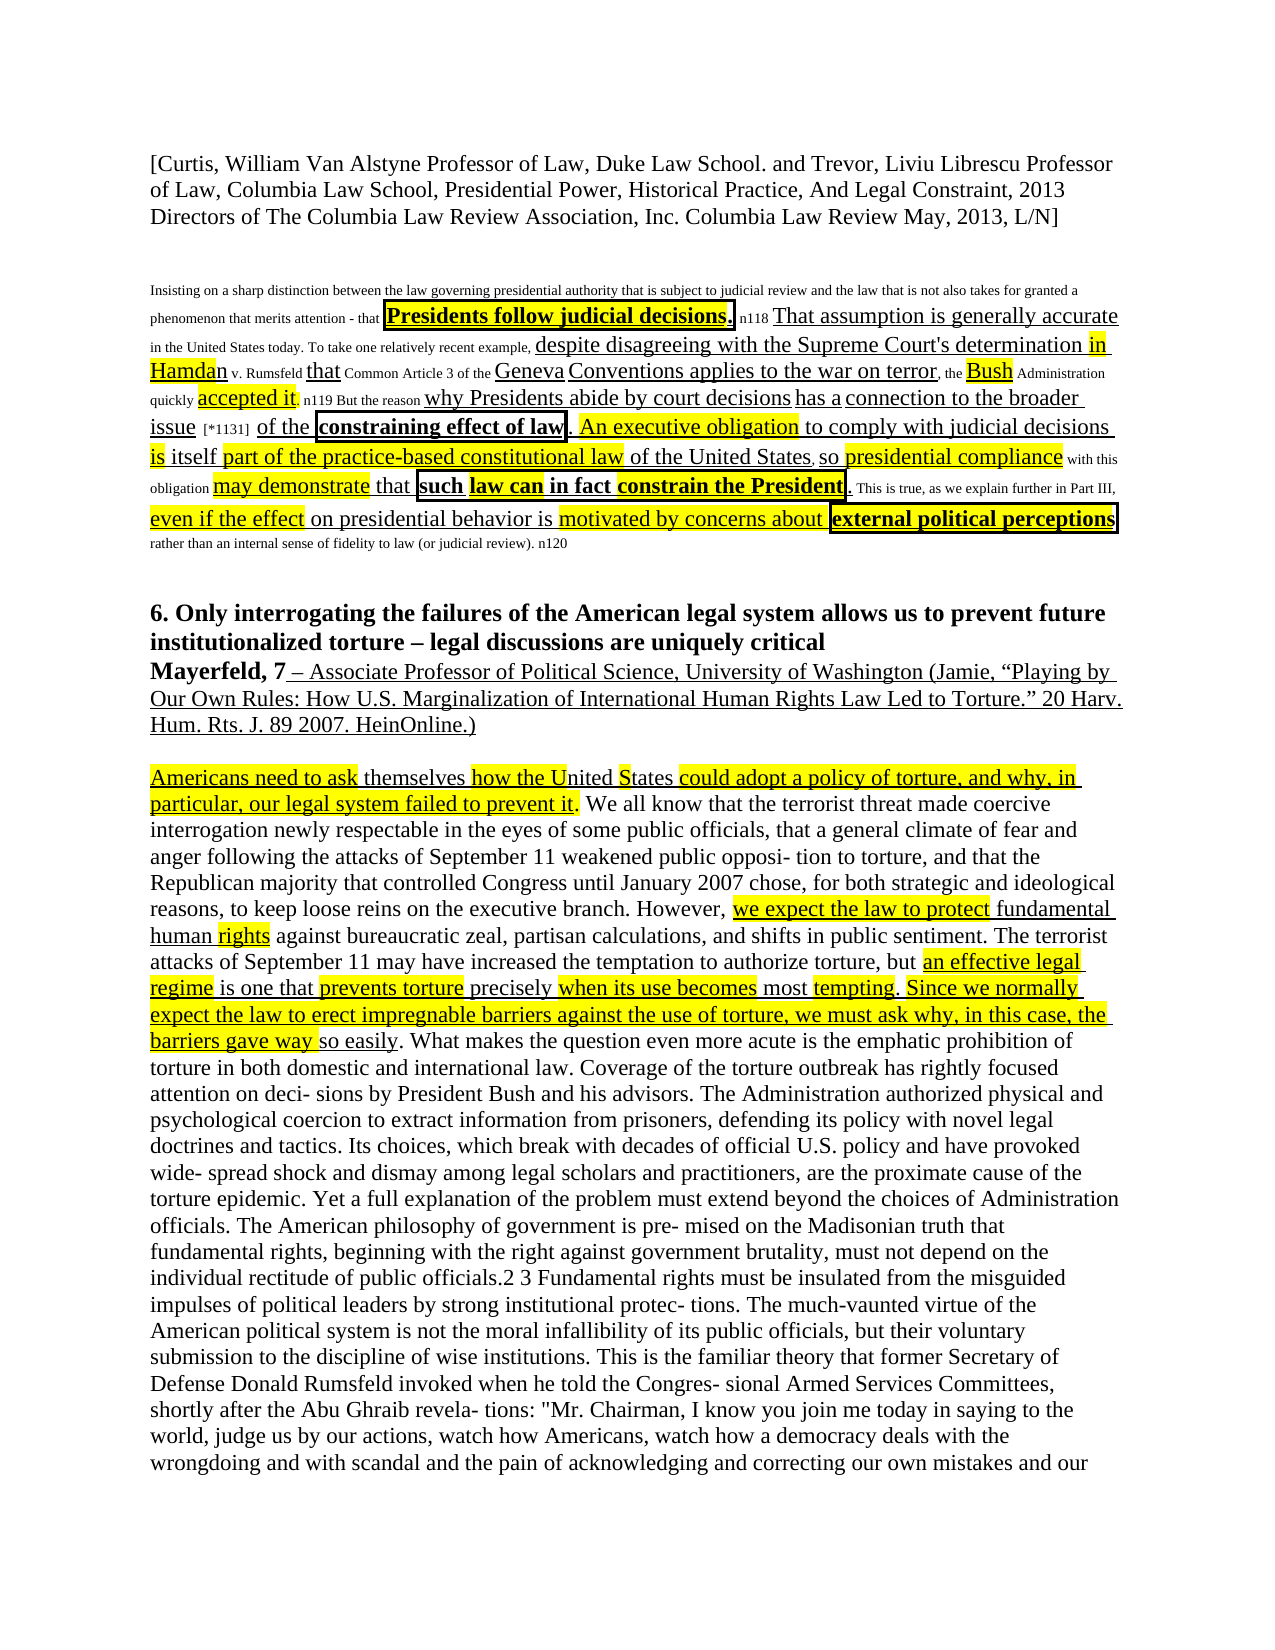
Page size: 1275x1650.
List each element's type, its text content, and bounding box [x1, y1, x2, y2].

subtitle 6. Only interrogating the failures of the American legal system allows us to prevent future institutionalized torture – legal discussions are uniquely critical [150, 598, 1125, 656]
text Insisting on a sharp distinction between the law governing presidential authority that is subject to judicial review and the law that is not also takes for granted a phenomenon that merits attention - that Presidents follow judicial decisions. n118 That assumption is generally accurate in the United States today. To take one relatively recent example, despite disagreeing with the Supreme Court's determination in Hamdan v. Rumsfeld that Common Article 3 of the Geneva Conventions applies to the war on terror, the Bush Administration quickly accepted it. n119 But the reason why Presidents abide by court decisions has a connection to the broader issue [*1131] of the constraining effect of law. An executive obligation to comply with judicial decisions is itself part of the practice-based constitutional law of the United States, so presidential compliance with this obligation may demonstrate that such law can in fact constrain the President. This is true, as we explain further in Part III, even if the effect on presidential behavior is motivated by concerns about external political perceptions rather than an internal sense of fidelity to law (or judicial review). n120 [150, 282, 1125, 551]
text Mayerfeld, 7 – Associate Professor of Political Science, University of Washington (Jamie, “Playing by Our Own Rules: How U.S. Marginalization of International Human Rights Law Led to Torture.” 20 Harv. Hum. Rts. J. 89 2007. HeinOnline.) [150, 656, 1125, 737]
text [150, 764, 1125, 1475]
text [Curtis, William Van Alstyne Professor of Law, Duke Law School. and Trevor, Liviu Librescu Professor of Law, Columbia Law School, Presidential Power, Historical Practice, And Legal Constraint, 2013 Directors of The Columbia Law Review Association, Inc. Columbia Law Review May, 2013, L/N] [150, 150, 1125, 229]
